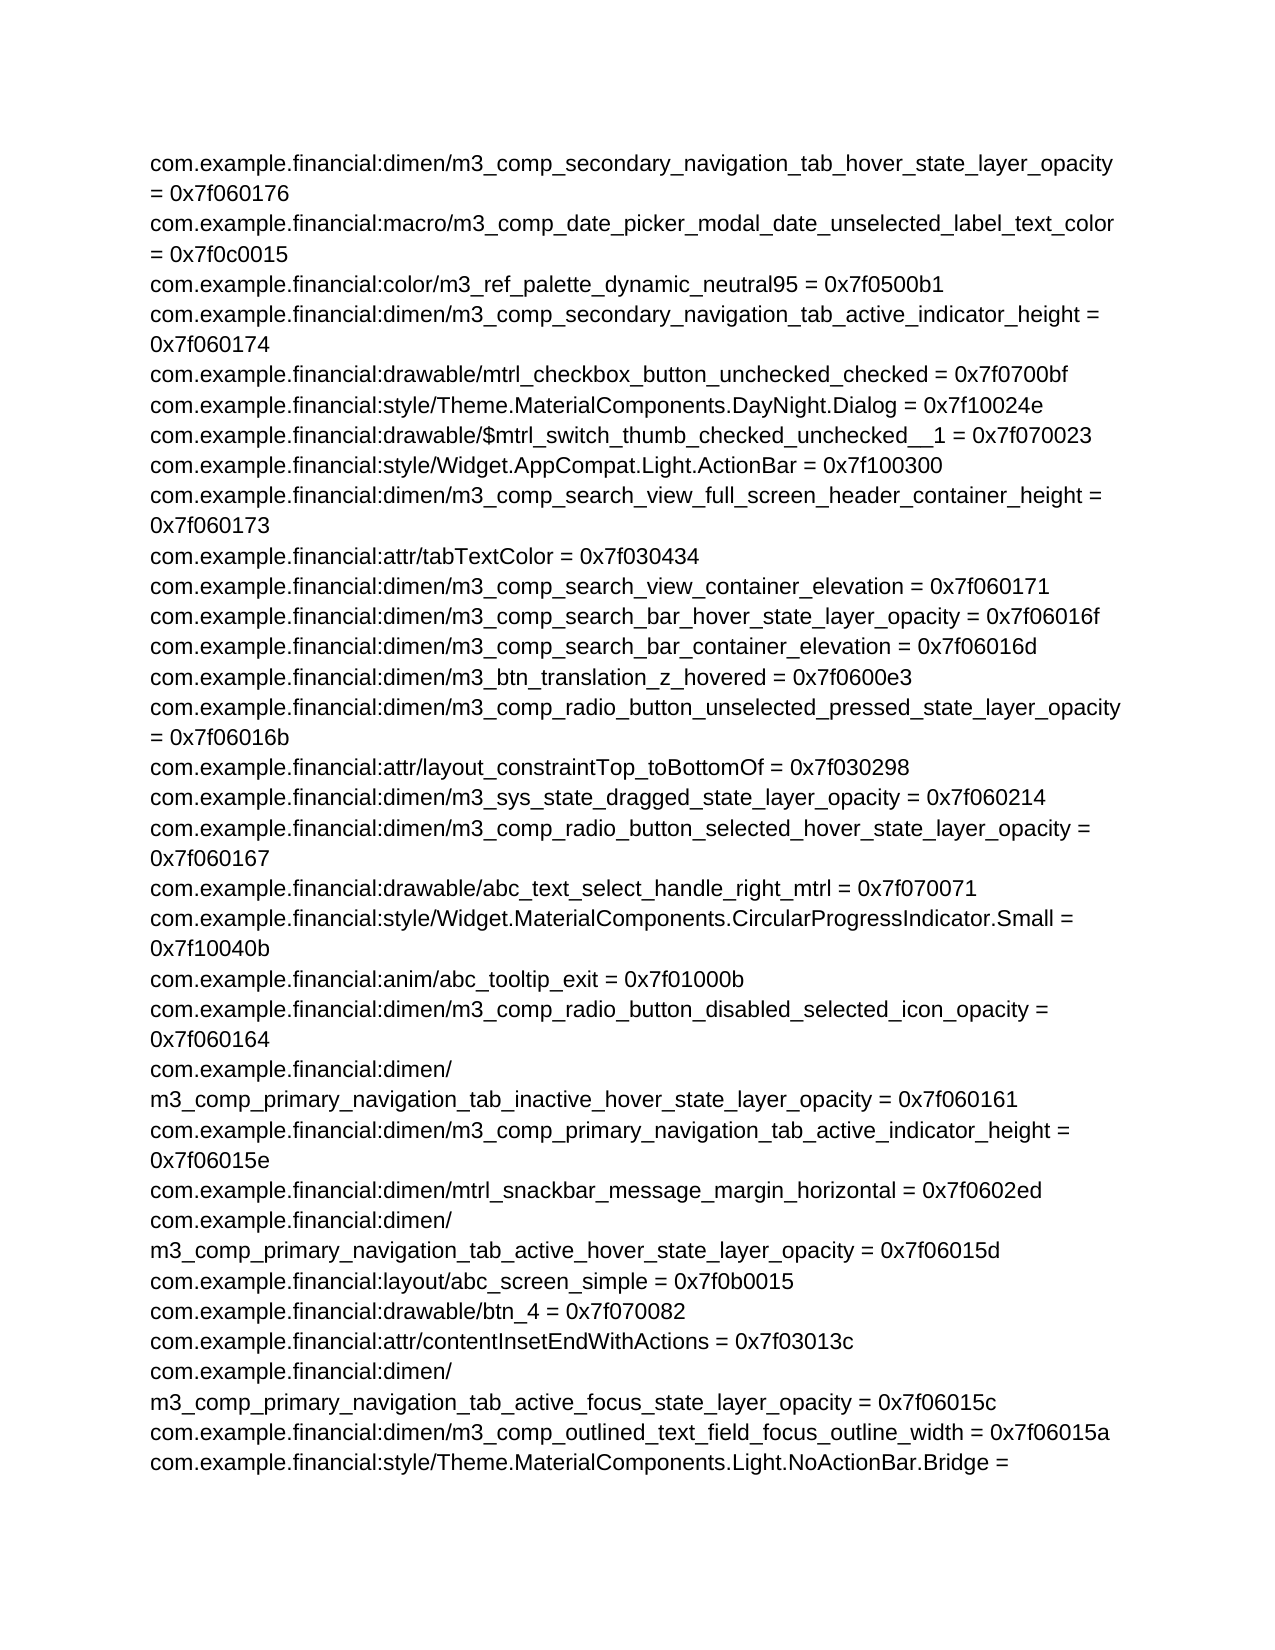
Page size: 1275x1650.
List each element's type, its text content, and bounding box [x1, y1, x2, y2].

text com.example.financial:dimen/m3_btn_translation_z_hovered = 0x7f0600e3 [150, 663, 1125, 690]
text com.example.financial:dimen/m3_comp_primary_navigation_tab_inactive_hover_state_layer_opacity = 0x7f060161 [150, 1056, 1125, 1113]
text com.example.financial:style/Widget.MaterialComponents.CircularProgressIndicator.Small = 0x7f10040b [150, 905, 1125, 962]
text com.example.financial:attr/tabTextColor = 0x7f030434 [150, 543, 1125, 569]
text com.example.financial:dimen/mtrl_snackbar_message_margin_horizontal = 0x7f0602ed [150, 1177, 1125, 1203]
text com.example.financial:dimen/m3_comp_secondary_navigation_tab_active_indicator_height = 0x7f060174 [150, 301, 1125, 358]
text com.example.financial:drawable/abc_text_select_handle_right_mtrl = 0x7f070071 [150, 875, 1125, 901]
text com.example.financial:dimen/m3_comp_radio_button_disabled_selected_icon_opacity = 0x7f060164 [150, 996, 1125, 1052]
text com.example.financial:drawable/btn_4 = 0x7f070082 [150, 1298, 1125, 1324]
text com.example.financial:attr/layout_constraintTop_toBottomOf = 0x7f030298 [150, 754, 1125, 781]
text com.example.financial:attr/contentInsetEndWithActions = 0x7f03013c [150, 1328, 1125, 1354]
text com.example.financial:dimen/m3_comp_search_view_full_screen_header_container_height = 0x7f060173 [150, 482, 1125, 539]
text com.example.financial:layout/abc_screen_simple = 0x7f0b0015 [150, 1268, 1125, 1294]
text com.example.financial:dimen/m3_comp_search_view_container_elevation = 0x7f060171 [150, 573, 1125, 599]
text com.example.financial:dimen/m3_comp_search_bar_hover_state_layer_opacity = 0x7f06016f [150, 603, 1125, 629]
text com.example.financial:dimen/m3_comp_primary_navigation_tab_active_focus_state_layer_opacity = 0x7f06015c [150, 1358, 1125, 1415]
text com.example.financial:dimen/m3_comp_secondary_navigation_tab_hover_state_layer_opacity = 0x7f060176 [150, 150, 1125, 207]
text com.example.financial:style/Theme.MaterialComponents.DayNight.Dialog = 0x7f10024e [150, 392, 1125, 418]
text com.example.financial:dimen/m3_comp_radio_button_selected_hover_state_layer_opacity = 0x7f060167 [150, 814, 1125, 871]
text com.example.financial:macro/m3_comp_date_picker_modal_date_unselected_label_text_color = 0x7f0c0015 [150, 210, 1125, 267]
text com.example.financial:dimen/m3_comp_outlined_text_field_focus_outline_width = 0x7f06015a [150, 1419, 1125, 1445]
text com.example.financial:dimen/m3_comp_radio_button_unselected_pressed_state_layer_opacity = 0x7f06016b [150, 694, 1125, 750]
text com.example.financial:dimen/m3_comp_primary_navigation_tab_active_hover_state_layer_opacity = 0x7f06015d [150, 1207, 1125, 1264]
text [150, 1449, 1125, 1475]
text com.example.financial:dimen/m3_sys_state_dragged_state_layer_opacity = 0x7f060214 [150, 784, 1125, 811]
text com.example.financial:dimen/m3_comp_primary_navigation_tab_active_indicator_height = 0x7f06015e [150, 1117, 1125, 1173]
text com.example.financial:color/m3_ref_palette_dynamic_neutral95 = 0x7f0500b1 [150, 271, 1125, 297]
text com.example.financial:anim/abc_tooltip_exit = 0x7f01000b [150, 966, 1125, 992]
text com.example.financial:drawable/$mtrl_switch_thumb_checked_unchecked__1 = 0x7f070023 [150, 422, 1125, 448]
text com.example.financial:drawable/mtrl_checkbox_button_unchecked_checked = 0x7f0700bf [150, 361, 1125, 388]
text com.example.financial:style/Widget.AppCompat.Light.ActionBar = 0x7f100300 [150, 452, 1125, 478]
text com.example.financial:dimen/m3_comp_search_bar_container_elevation = 0x7f06016d [150, 633, 1125, 660]
